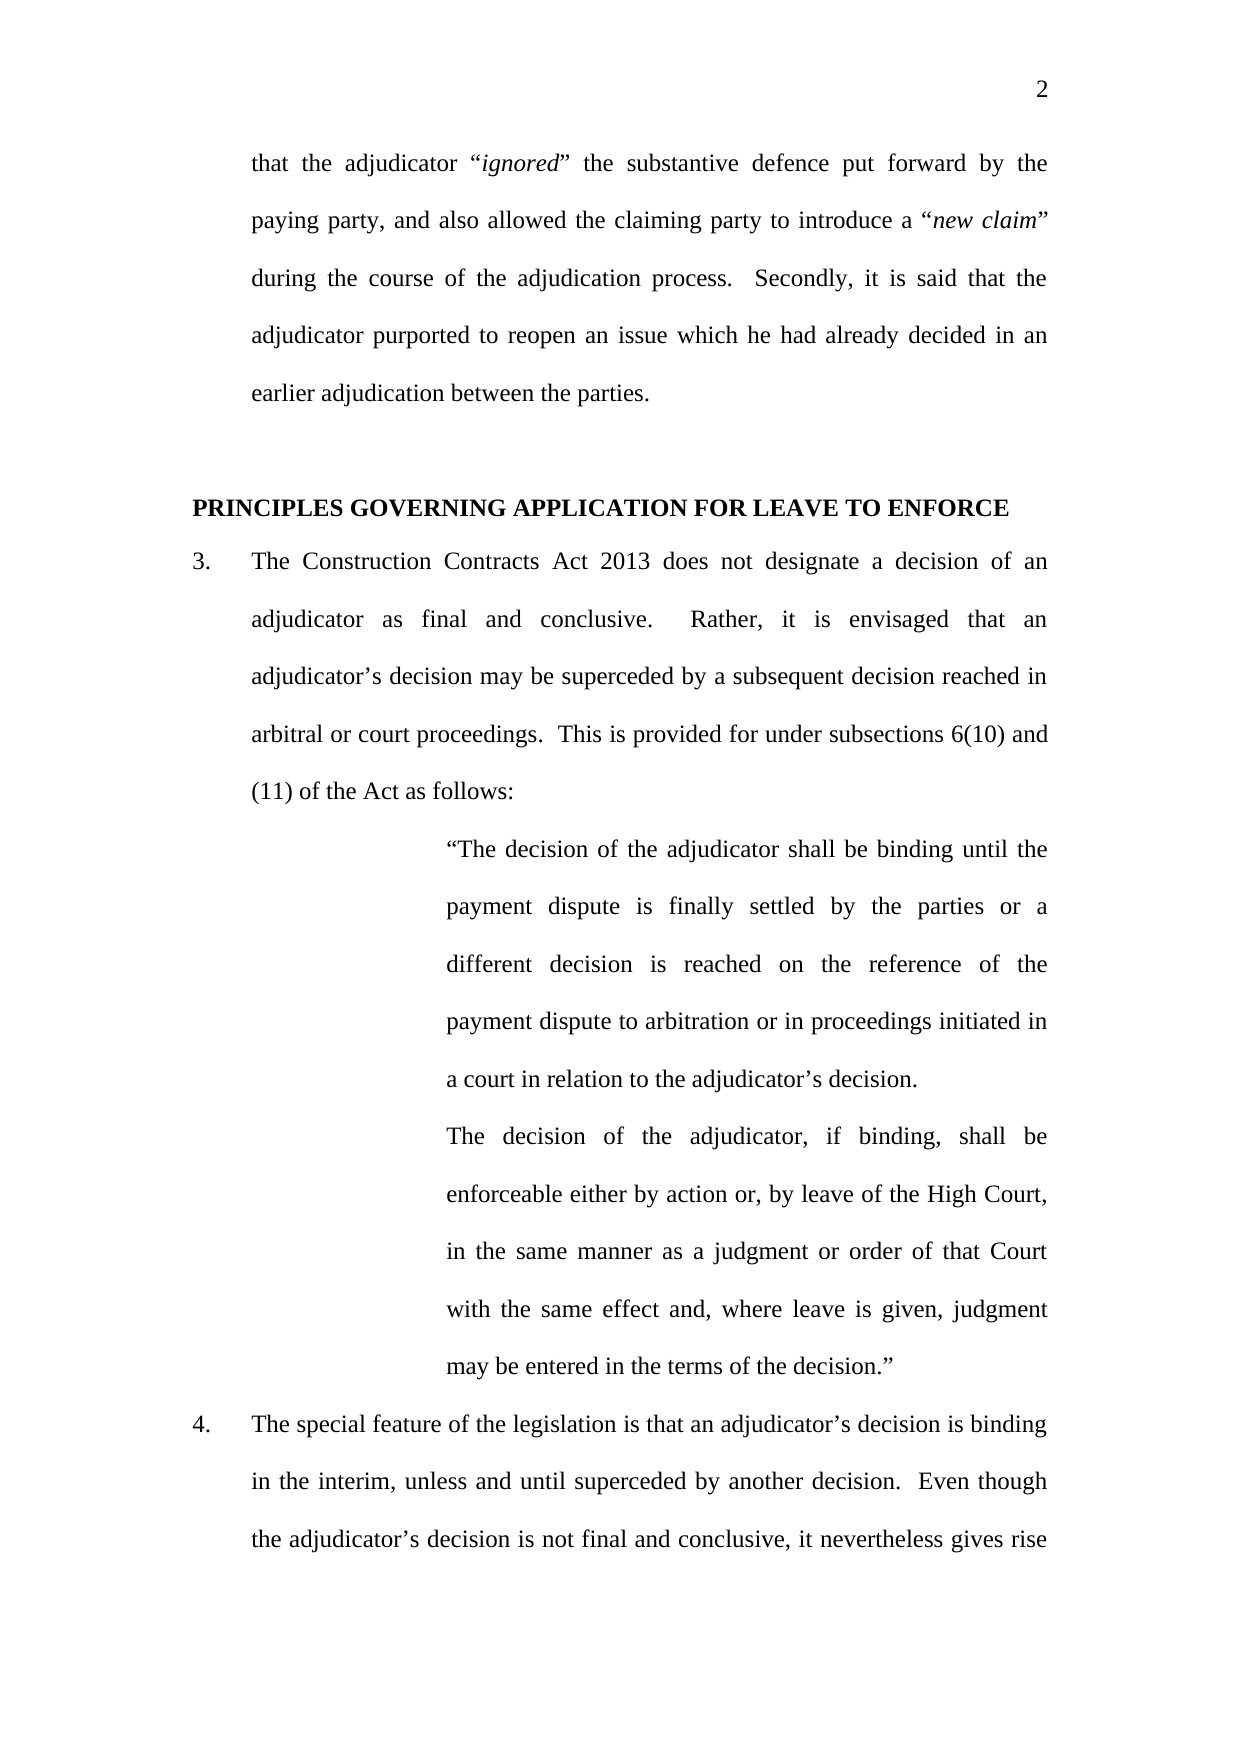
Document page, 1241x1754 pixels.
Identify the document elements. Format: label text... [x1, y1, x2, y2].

text “The decision of the adjudicator shall be binding until the payment dispute is finally settled by the parties or a different decision is reached on the reference of the payment dispute to arbitration or in proceedings initiated in a court in relation to the adjudicator’s decision. [446, 834, 1048, 1093]
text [192, 1409, 1048, 1553]
text The Construction Contracts Act 2013 does not designate a decision of an adjudicator as final and conclusive. Rather, it is envisaged that an adjudicator’s decision may be superceded by a subsequent decision reached in arbitral or court proceedings. This is provided for under subsections 6(10) and (11) of the Act as follows: [192, 546, 1048, 805]
text The decision of the adjudicator, if binding, shall be enforceable either by action or, by leave of the High Court, in the same manner as a judgment or order of that Court with the same effect and, where leave is given, judgment may be entered in the terms of the decision.” [446, 1121, 1048, 1380]
subtitle Principles governing application for leave to enforce [192, 493, 1048, 521]
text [192, 148, 1048, 406]
